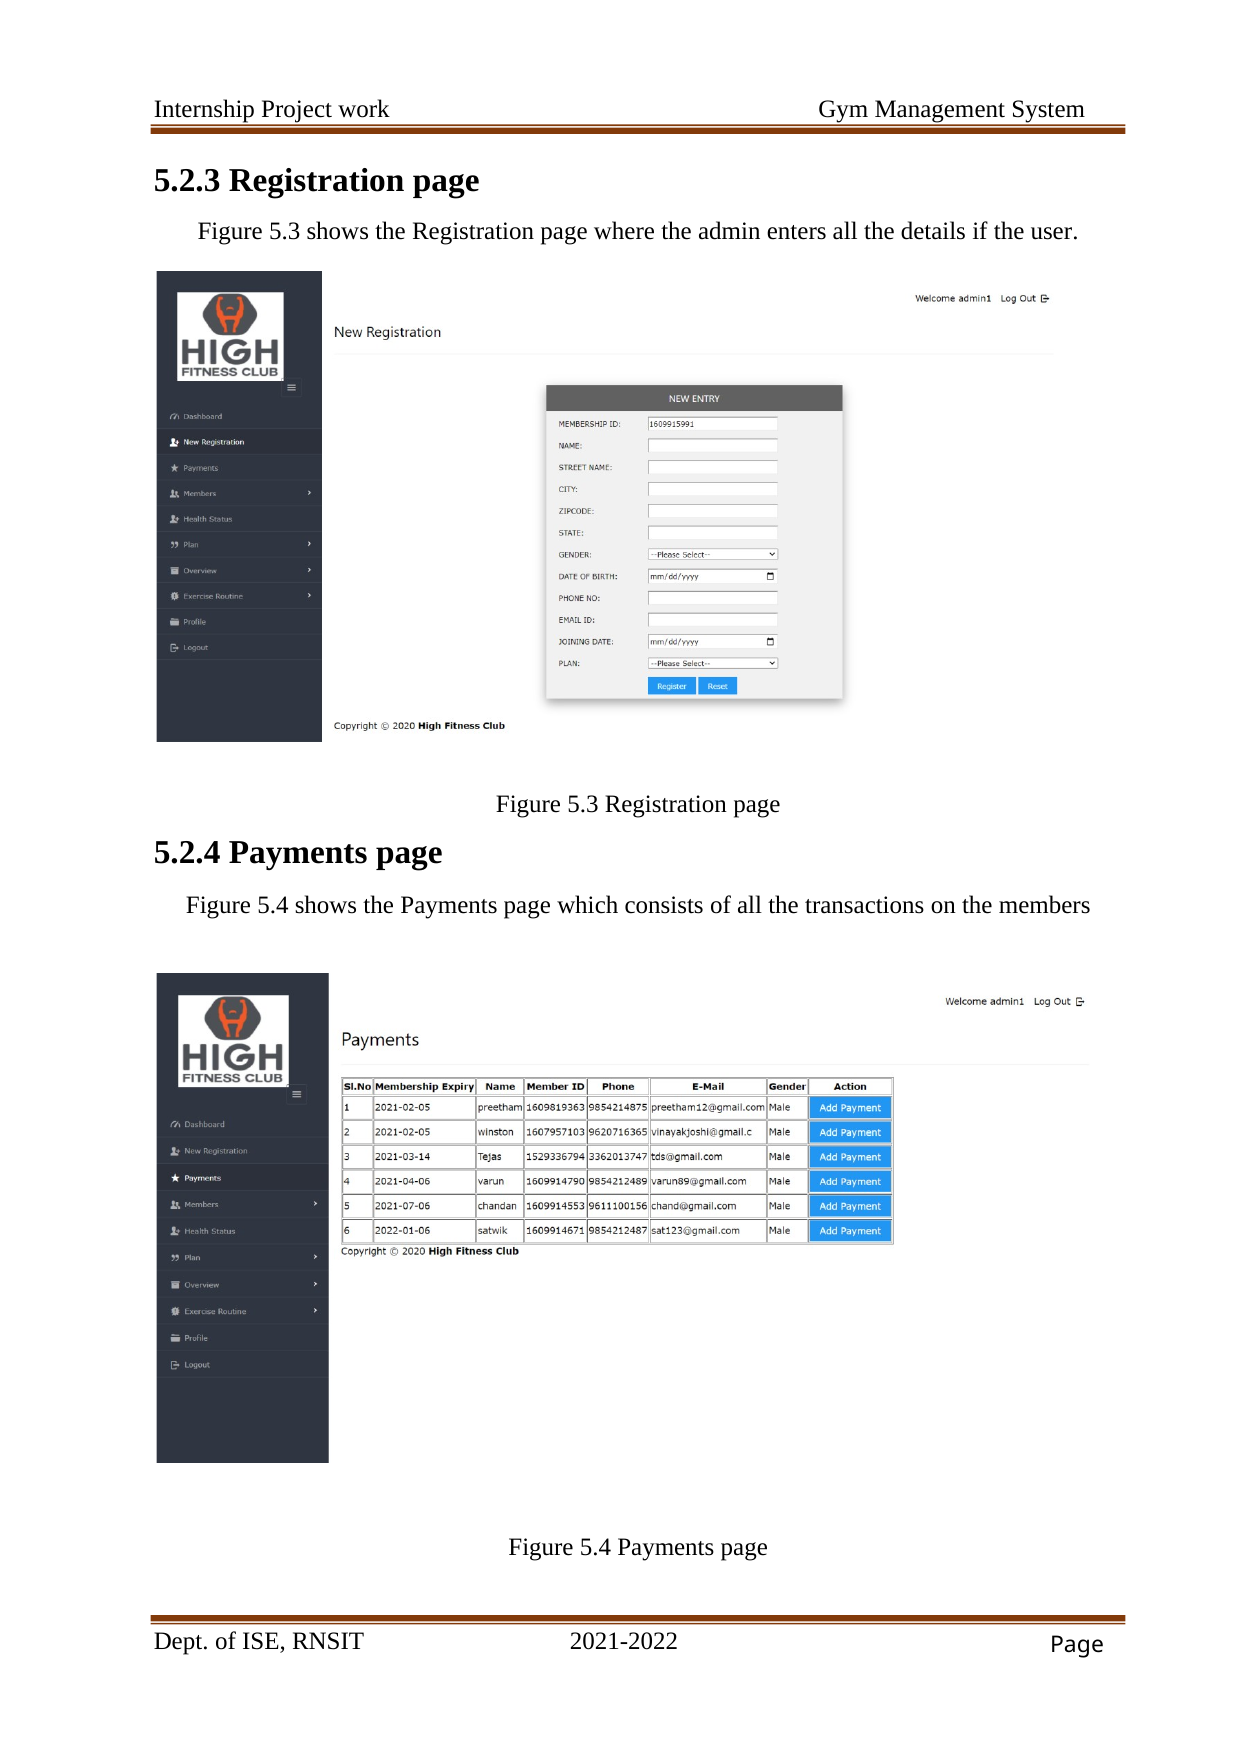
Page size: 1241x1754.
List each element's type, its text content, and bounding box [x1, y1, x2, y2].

text Figure 5.3 Registration page [496, 789, 1109, 818]
text Figure 5.3 shows the Registration page where the admin enters all the details if the user. [197, 216, 1109, 244]
subtitle Payments page [153, 833, 446, 871]
text Figure 5.4 shows the Payments page which consists of all the transactions on the members [184, 890, 1092, 919]
picture [156, 973, 1090, 1463]
picture [156, 271, 1054, 742]
subtitle Registration page [153, 160, 1109, 198]
text Figure 5.4 Payments page [184, 1532, 1092, 1561]
